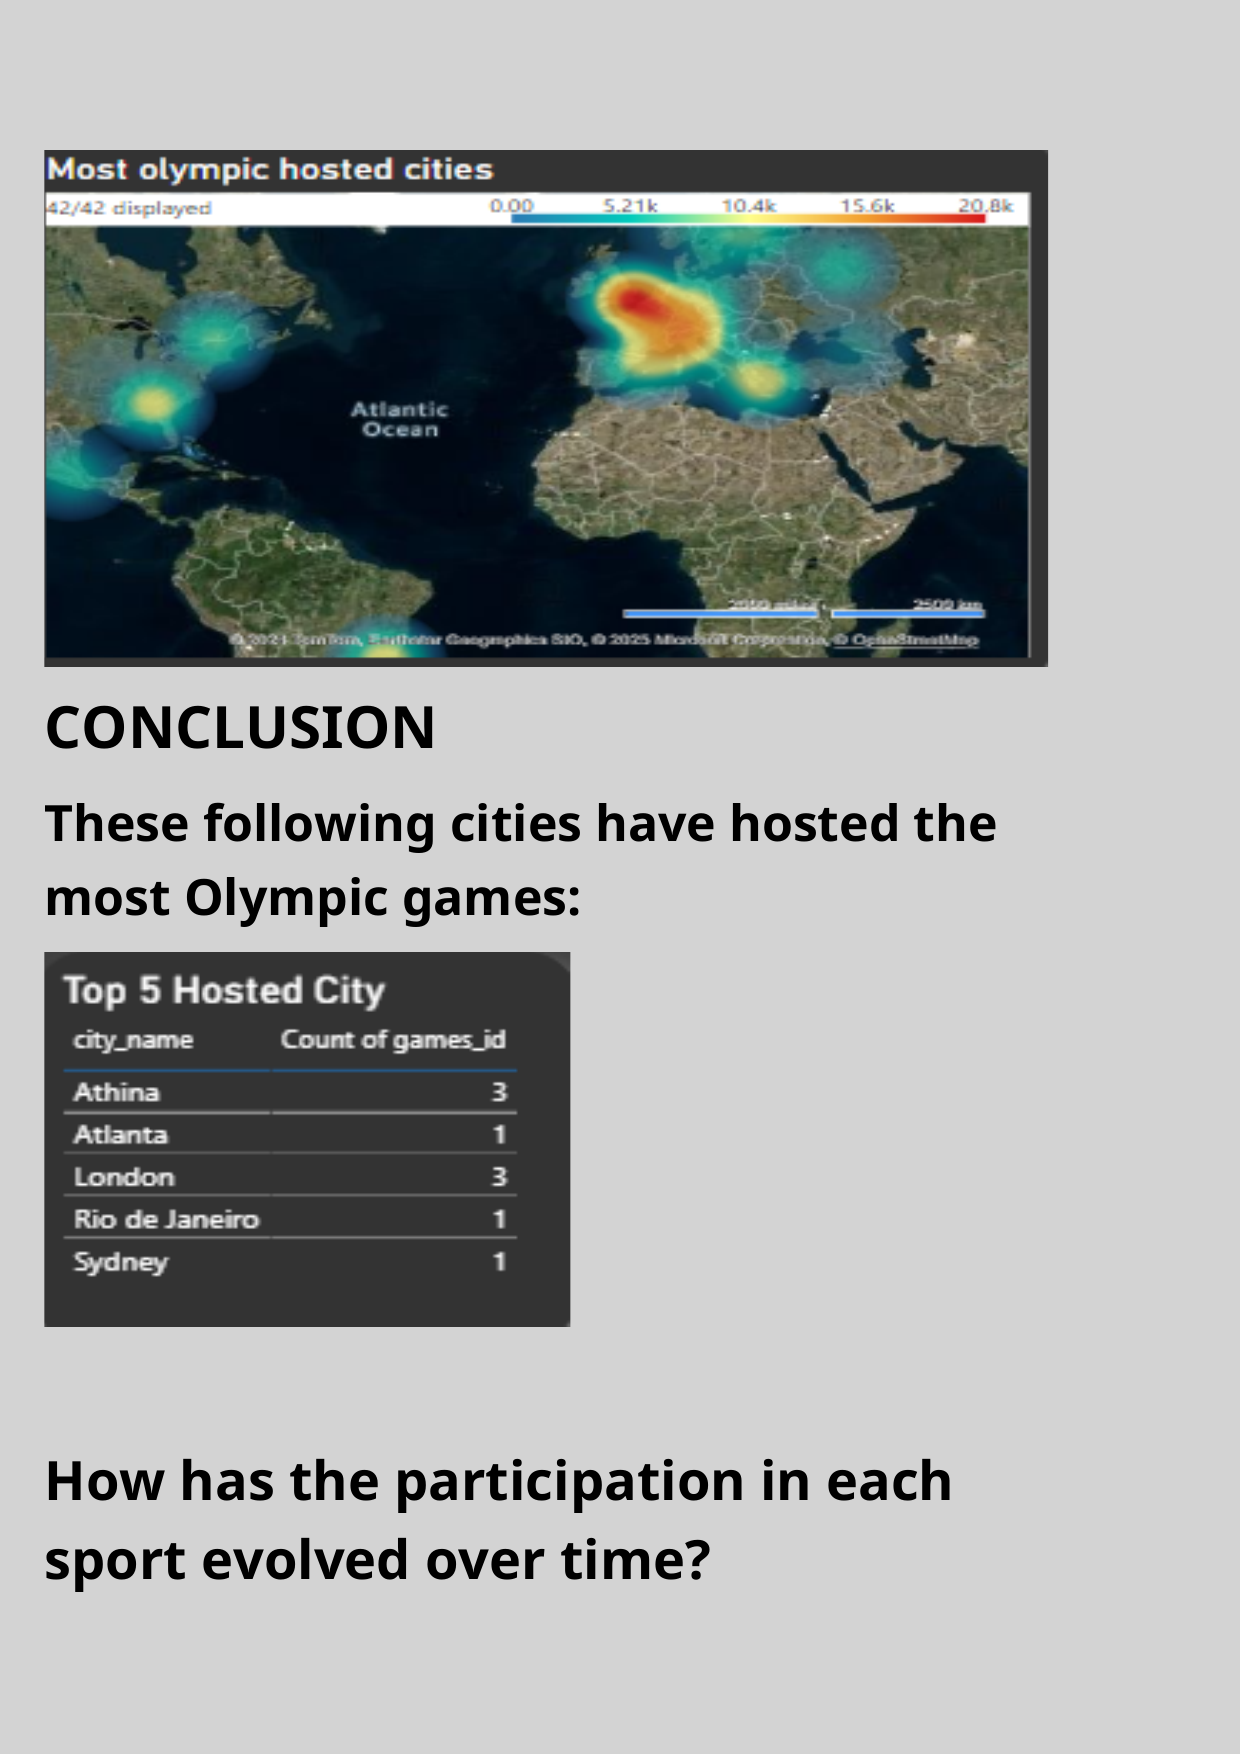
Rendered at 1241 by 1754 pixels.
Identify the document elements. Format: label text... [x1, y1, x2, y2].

picture [44, 150, 1049, 667]
picture [44, 952, 571, 1327]
text How has the participation in each sport evolved over time? [44, 1442, 1090, 1596]
text CONCLUSION [44, 686, 1090, 765]
text These following cities have hosted the most Olympic games: [44, 788, 1090, 930]
